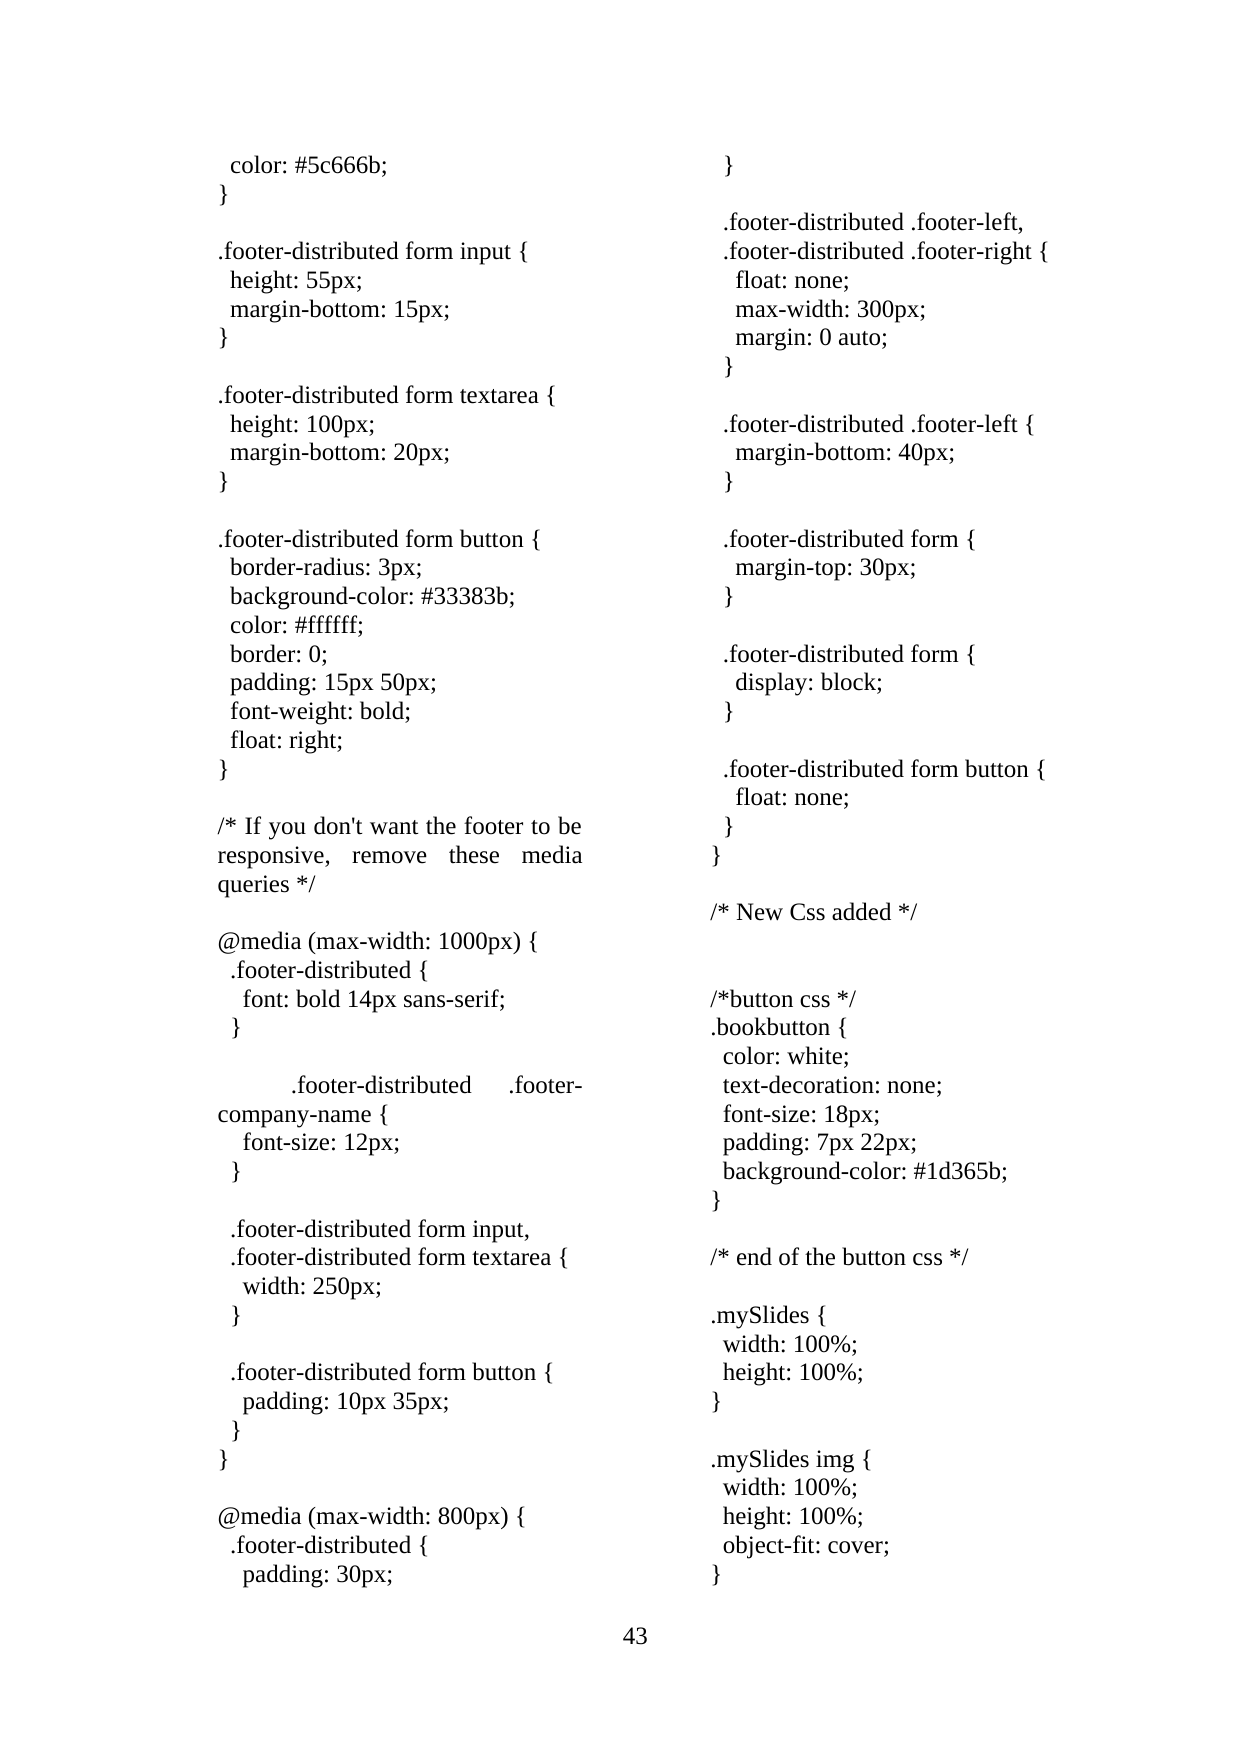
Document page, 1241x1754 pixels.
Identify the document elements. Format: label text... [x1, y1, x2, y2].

list float: none; [710, 265, 1075, 294]
list font-size: 18px; [710, 1099, 1075, 1127]
list height: 100px; [217, 409, 583, 437]
list /* end of the button css */ [710, 1242, 1075, 1271]
list .footer-distributed form button { [217, 524, 583, 552]
list } [710, 351, 1075, 380]
list } [217, 466, 583, 495]
list } [710, 1185, 1075, 1214]
list border-radius: 3px; [217, 552, 583, 581]
list } [217, 1300, 583, 1329]
list .footer-distributed form textarea { [217, 1242, 583, 1271]
list margin-top: 30px; [710, 552, 1075, 581]
list } [710, 811, 1075, 840]
list margin: 0 auto; [710, 322, 1075, 351]
list .footer-distributed .footer-company-name { [217, 1070, 583, 1127]
list .footer-distributed .footer-left, [710, 207, 1075, 236]
list @media (max-width: 1000px) { [217, 926, 583, 955]
list .footer-distributed .footer-left { [710, 409, 1075, 437]
list } [710, 696, 1075, 725]
list display: block; [710, 667, 1075, 696]
list .footer-distributed form button { [217, 1357, 583, 1386]
list .footer-distributed { [217, 955, 583, 984]
list } [217, 1012, 583, 1041]
list /* If you don't want the footer to be responsive, remove these media queries */ [217, 811, 583, 897]
list width: 100%; [710, 1329, 1075, 1357]
list .footer-distributed form button { [710, 754, 1075, 782]
list height: 100%; [710, 1357, 1075, 1386]
list padding: 7px 22px; [710, 1127, 1075, 1156]
list .footer-distributed form { [710, 639, 1075, 667]
list .footer-distributed form input, [217, 1214, 583, 1242]
list margin-bottom: 20px; [217, 437, 583, 466]
list background-color: #1d365b; [710, 1156, 1075, 1185]
list .footer-distributed form textarea { [217, 380, 583, 409]
list } [217, 179, 583, 207]
list margin-bottom: 40px; [710, 437, 1075, 466]
list object-fit: cover; [710, 1530, 1075, 1559]
list } [217, 1156, 583, 1185]
list background-color: #33383b; [217, 581, 583, 610]
list width: 100%; [710, 1472, 1075, 1501]
list .footer-distributed form { [710, 524, 1075, 552]
list } [710, 1386, 1075, 1415]
list @media (max-width: 800px) { [217, 1501, 583, 1530]
list /*button css */ [710, 984, 1075, 1012]
list } [710, 840, 1075, 869]
list text-decoration: none; [710, 1070, 1075, 1099]
list height: 55px; [217, 265, 583, 294]
list } [217, 322, 583, 351]
list float: right; [217, 725, 583, 754]
list } [710, 466, 1075, 495]
list /* New Css added */ [710, 897, 1075, 926]
list border: 0; [217, 639, 583, 667]
list .footer-distributed form input { [217, 236, 583, 265]
list float: none; [710, 782, 1075, 811]
list .footer-distributed .footer-right { [710, 236, 1075, 265]
list .mySlides { [710, 1300, 1075, 1329]
list } [217, 754, 583, 782]
list .footer-distributed { [217, 1530, 583, 1559]
list .bookbutton { [710, 1012, 1075, 1041]
list font-size: 12px; [217, 1127, 583, 1156]
list } [217, 1444, 583, 1472]
list margin-bottom: 15px; [217, 294, 583, 322]
list max-width: 300px; [710, 294, 1075, 322]
list padding: 30px; [217, 1559, 583, 1587]
list } [710, 1559, 1075, 1587]
list color: white; [710, 1041, 1075, 1070]
list padding: 15px 50px; [217, 667, 583, 696]
list height: 100%; [710, 1501, 1075, 1530]
list font-weight: bold; [217, 696, 583, 725]
list color: #5c666b; [217, 150, 583, 179]
list } [710, 150, 1075, 179]
list width: 250px; [217, 1271, 583, 1300]
list color: #ffffff; [217, 610, 583, 639]
list font: bold 14px sans-serif; [217, 984, 583, 1012]
list .mySlides img { [710, 1444, 1075, 1472]
list padding: 10px 35px; [217, 1386, 583, 1415]
list } [217, 1415, 583, 1444]
list } [710, 581, 1075, 610]
